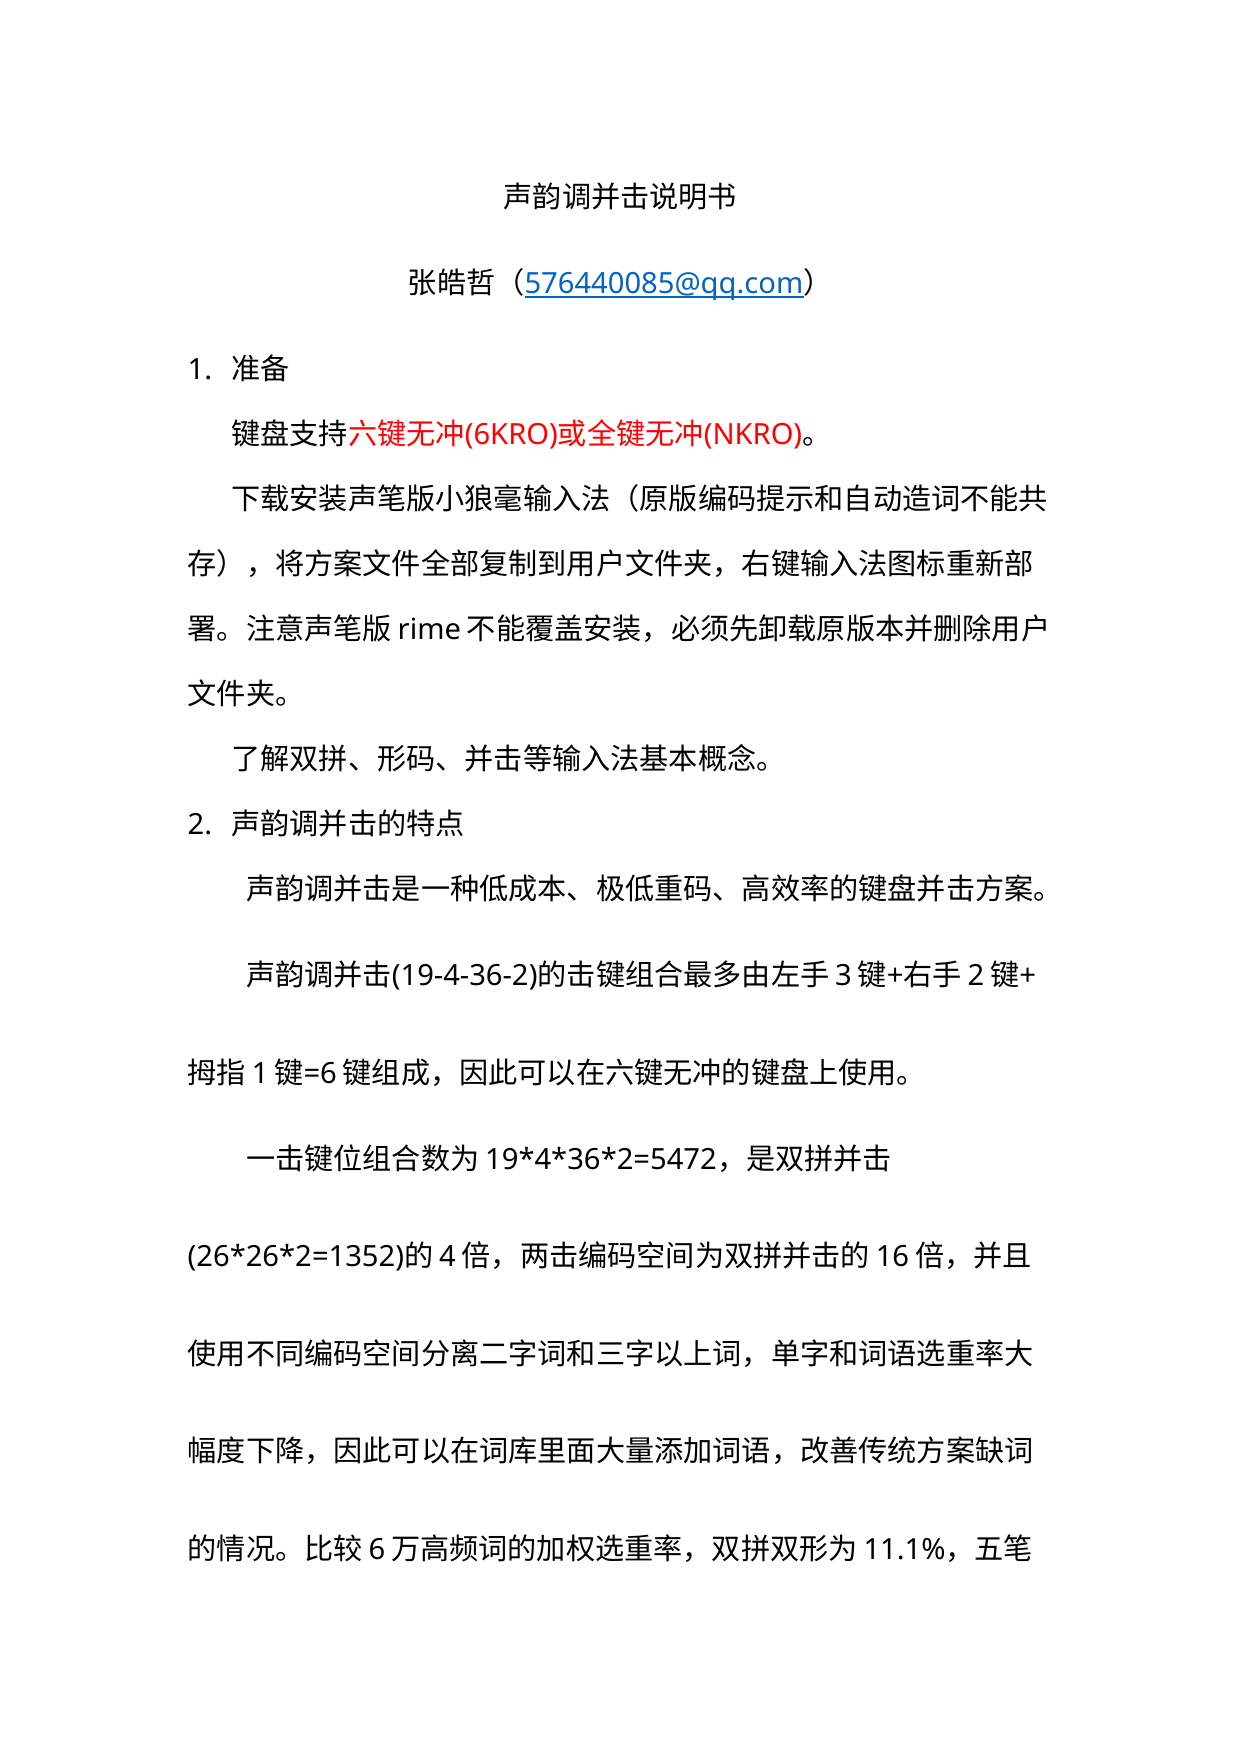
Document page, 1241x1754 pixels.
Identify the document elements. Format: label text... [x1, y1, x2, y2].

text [187, 1124, 1053, 1579]
text 下载安装声笔版小狼毫输入法（原版编码提示和自动造词不能共存），将方案文件全部复制到用户文件夹，右键输入法图标重新部署。注意声笔版rime不能覆盖安装，必须先卸载原版本并删除用户文件夹。 [187, 464, 1053, 724]
list 声韵调并击的特点 [187, 789, 1053, 854]
text 张皓哲（576440085@qq.com） [187, 248, 1053, 313]
list 准备 [187, 334, 1053, 399]
text 声韵调并击说明书 [187, 162, 1053, 227]
text 声韵调并击是一种低成本、极低重码、高效率的键盘并击方案。 [187, 854, 1053, 919]
text 键盘支持六键无冲(6KRO)或全键无冲(NKRO)。 [187, 399, 1053, 464]
text 声韵调并击(19-4-36-2)的击键组合最多由左手3键+右手2键+拇指1键=6键组成，因此可以在六键无冲的键盘上使用。 [187, 940, 1053, 1103]
text 了解双拼、形码、并击等输入法基本概念。 [231, 724, 1053, 789]
